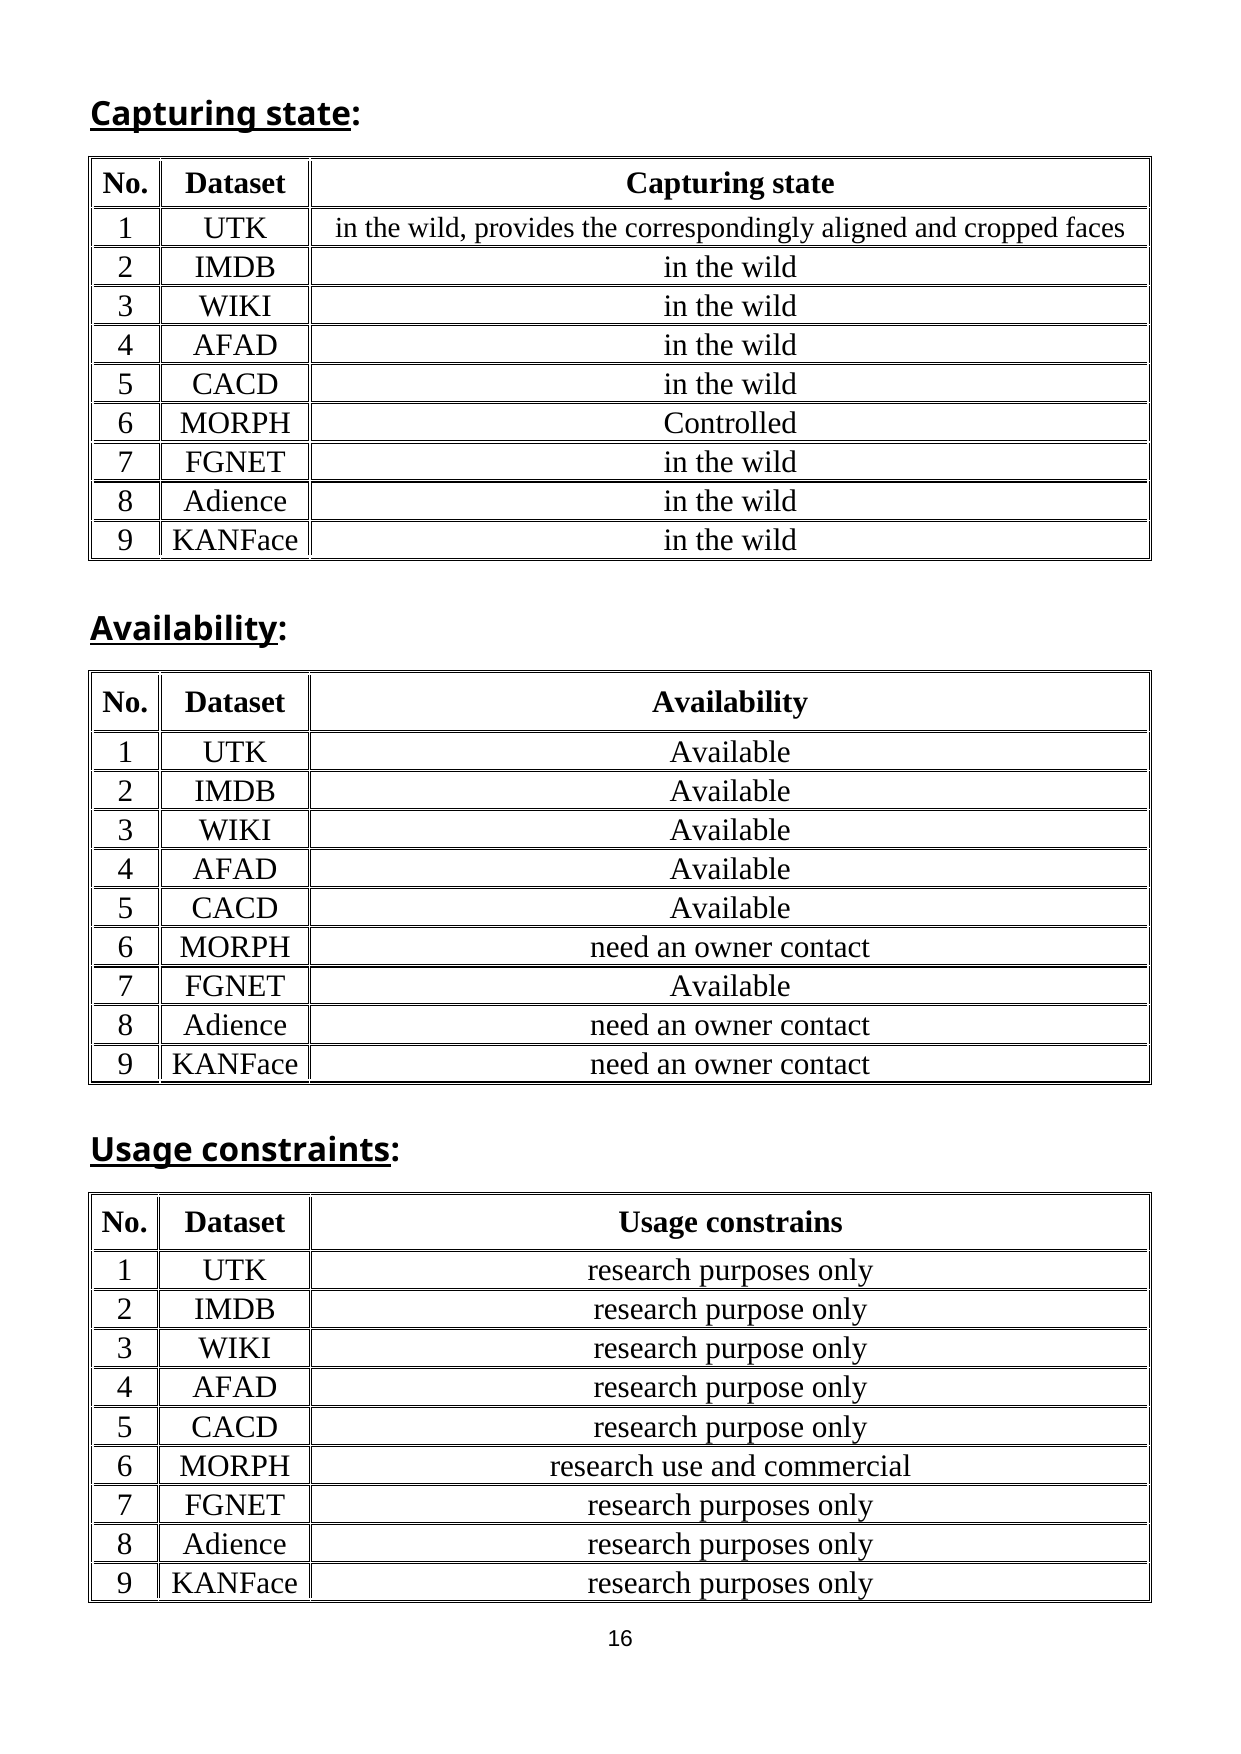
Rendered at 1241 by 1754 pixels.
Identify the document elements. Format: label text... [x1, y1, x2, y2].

table_cell 3 [90, 284, 160, 323]
table_cell AFAD [162, 326, 308, 362]
table_cell 8 [90, 479, 160, 518]
table_cell research purposes only [312, 1522, 1149, 1561]
table_cell 1 [90, 730, 160, 769]
table_cell in the wild [310, 479, 1150, 518]
table_cell Available [310, 808, 1150, 847]
table_cell AFAD [162, 850, 308, 886]
table_cell Available [310, 730, 1150, 769]
table_cell 2 [90, 245, 160, 284]
table_cell FGNET [160, 1486, 309, 1522]
table_cell in the wild [310, 323, 1150, 362]
table_cell research purposes only [311, 1483, 1150, 1522]
table_header Dataset [160, 157, 310, 206]
table_cell Adience [162, 1006, 308, 1042]
table_cell IMDB [160, 1291, 309, 1327]
table_cell WIKI [160, 1330, 309, 1366]
table_cell research purpose only [312, 1327, 1149, 1366]
table_header No. [92, 1193, 159, 1248]
table_cell Adience [162, 483, 308, 518]
table_cell 8 [92, 1522, 157, 1561]
table_cell UTK [162, 209, 308, 245]
table_cell 2 [92, 1288, 157, 1327]
table_cell need an owner contact [310, 925, 1150, 964]
table_cell 6 [90, 925, 160, 964]
table_cell 1 [90, 206, 160, 245]
table_cell WIKI [162, 811, 308, 847]
table_cell research purposes only [312, 1249, 1149, 1287]
table_cell AFAD [160, 1369, 309, 1405]
table_cell 8 [90, 1003, 160, 1042]
table_cell FGNET [162, 444, 308, 479]
table_cell in the wild [310, 519, 1149, 557]
table_cell 5 [92, 1405, 157, 1444]
table_header Availability [310, 673, 1149, 730]
table_cell KANFace [160, 1043, 310, 1081]
table_cell 6 [90, 401, 160, 440]
table_cell need an owner contact [310, 1043, 1149, 1081]
table_cell MORPH [160, 1447, 309, 1483]
table_cell in the wild [310, 440, 1150, 479]
table_header Dataset [159, 1193, 311, 1248]
table_header Usage constrains [311, 1195, 1149, 1248]
table_cell MORPH [162, 404, 308, 440]
table_cell 9 [92, 519, 160, 557]
text Availability: [90, 604, 1150, 650]
table_header Dataset [160, 671, 310, 730]
table_cell 1 [92, 1249, 157, 1287]
table_cell 6 [92, 1444, 157, 1483]
table_cell need an owner contact [310, 1003, 1150, 1042]
table_cell 3 [92, 1327, 157, 1366]
table_header No. [92, 159, 160, 206]
table_cell 7 [90, 1483, 159, 1522]
table_cell in the wild [310, 362, 1150, 401]
text Usage constraints: [90, 1126, 1150, 1171]
table_cell research purposes only [311, 1561, 1150, 1600]
table_cell Controlled [310, 401, 1150, 440]
table_cell Adience [160, 1525, 309, 1561]
table_header No. [90, 671, 160, 730]
table_cell in the wild [310, 245, 1150, 284]
table_cell research purpose only [312, 1405, 1149, 1444]
table_cell 3 [90, 808, 160, 847]
table_cell Available [310, 964, 1150, 1003]
table_cell 4 [90, 323, 160, 362]
table_cell Available [310, 886, 1150, 925]
table_cell 9 [90, 1561, 159, 1600]
table_cell 5 [90, 362, 160, 401]
table_cell IMDB [162, 772, 308, 808]
table_cell UTK [162, 733, 308, 769]
table_cell in the wild [310, 284, 1150, 323]
table_cell research purpose only [312, 1366, 1149, 1405]
table_cell FGNET [162, 968, 308, 1003]
table_cell Available [310, 847, 1150, 886]
table_cell in the wild, provides the correspondingly aligned and cropped faces [310, 206, 1150, 245]
table_cell IMDB [162, 248, 308, 284]
table_cell 9 [92, 1043, 160, 1081]
table_cell UTK [160, 1252, 309, 1287]
table_cell research use and commercial [312, 1444, 1149, 1483]
table_cell CACD [162, 889, 308, 925]
table_cell 5 [90, 886, 160, 925]
text Capturing state: [90, 90, 1150, 135]
table_cell CACD [160, 1408, 309, 1444]
table_cell KANFace [159, 1561, 311, 1600]
table_cell 2 [90, 769, 160, 808]
table_cell KANFace [160, 519, 310, 557]
table_cell 4 [90, 847, 160, 886]
table_header Capturing state [310, 159, 1149, 206]
table_cell 7 [90, 964, 160, 1003]
table_cell MORPH [162, 928, 308, 964]
table_cell CACD [162, 365, 308, 401]
table_cell 4 [92, 1366, 157, 1405]
table_cell WIKI [162, 287, 308, 323]
table_cell 7 [90, 440, 160, 479]
table_cell research purpose only [312, 1288, 1149, 1327]
table_cell Available [310, 769, 1150, 808]
